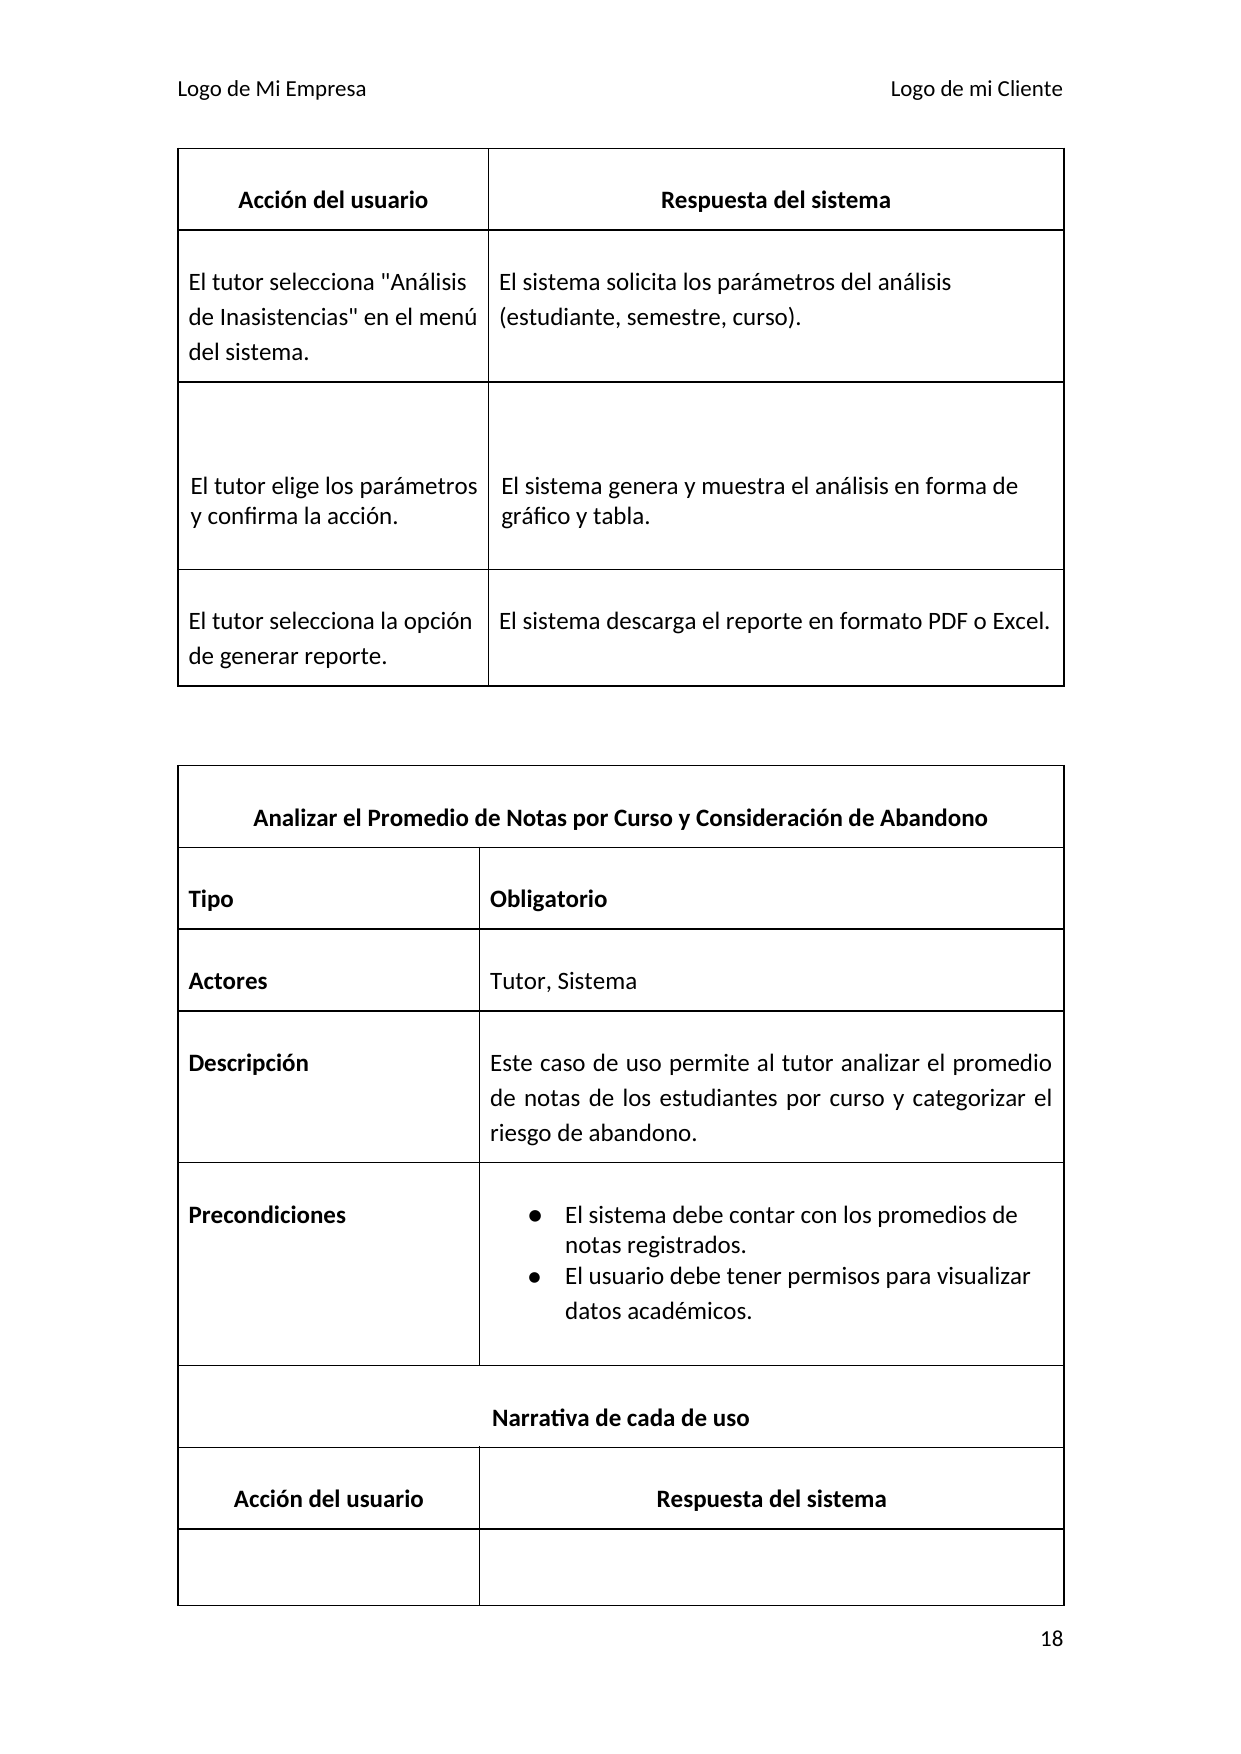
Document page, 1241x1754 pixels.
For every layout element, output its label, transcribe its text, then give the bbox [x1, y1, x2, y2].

table_cell Obligatorio [480, 848, 1063, 928]
table_cell [489, 383, 1063, 568]
table_cell Descripción [179, 1012, 479, 1162]
table_cell Acción del usuario [179, 149, 488, 229]
table_cell Este caso de uso permite al tutor analizar el promedio de notas de los estudiantes por curso y categorizar el riesgo de abandono. [480, 1012, 1063, 1162]
table_cell El sistema solicita los parámetros del análisis (estudiante, semestre, curso). [489, 231, 1063, 381]
table_cell [179, 1530, 479, 1605]
table_cell Narrativa de cada de uso [179, 1366, 1063, 1446]
table_cell [179, 383, 488, 568]
table_cell Tipo [179, 848, 479, 928]
table_cell Actores [179, 930, 479, 1010]
table_cell El tutor selecciona la opción de generar reporte. [179, 570, 488, 685]
table_cell El sistema descarga el reporte en formato PDF o Excel. [489, 570, 1063, 685]
table_cell Acción del usuario [179, 1448, 479, 1528]
table_cell [480, 1530, 1063, 1605]
table_cell Tutor, Sistema [480, 930, 1063, 1010]
table_cell Respuesta del sistema [480, 1448, 1063, 1528]
table_cell Precondiciones [179, 1163, 479, 1365]
table_header Analizar el Promedio de Notas por Curso y Consideración de Abandono [179, 766, 1063, 847]
table_cell El tutor selecciona "Análisis de Inasistencias" en el menú del sistema. [179, 231, 488, 381]
table_cell El sistema debe contar con los promedios de notas registrados. El usuario debe tener permisos para visualizar datos académicos. [480, 1163, 1063, 1365]
table_cell Respuesta del sistema [489, 149, 1063, 229]
